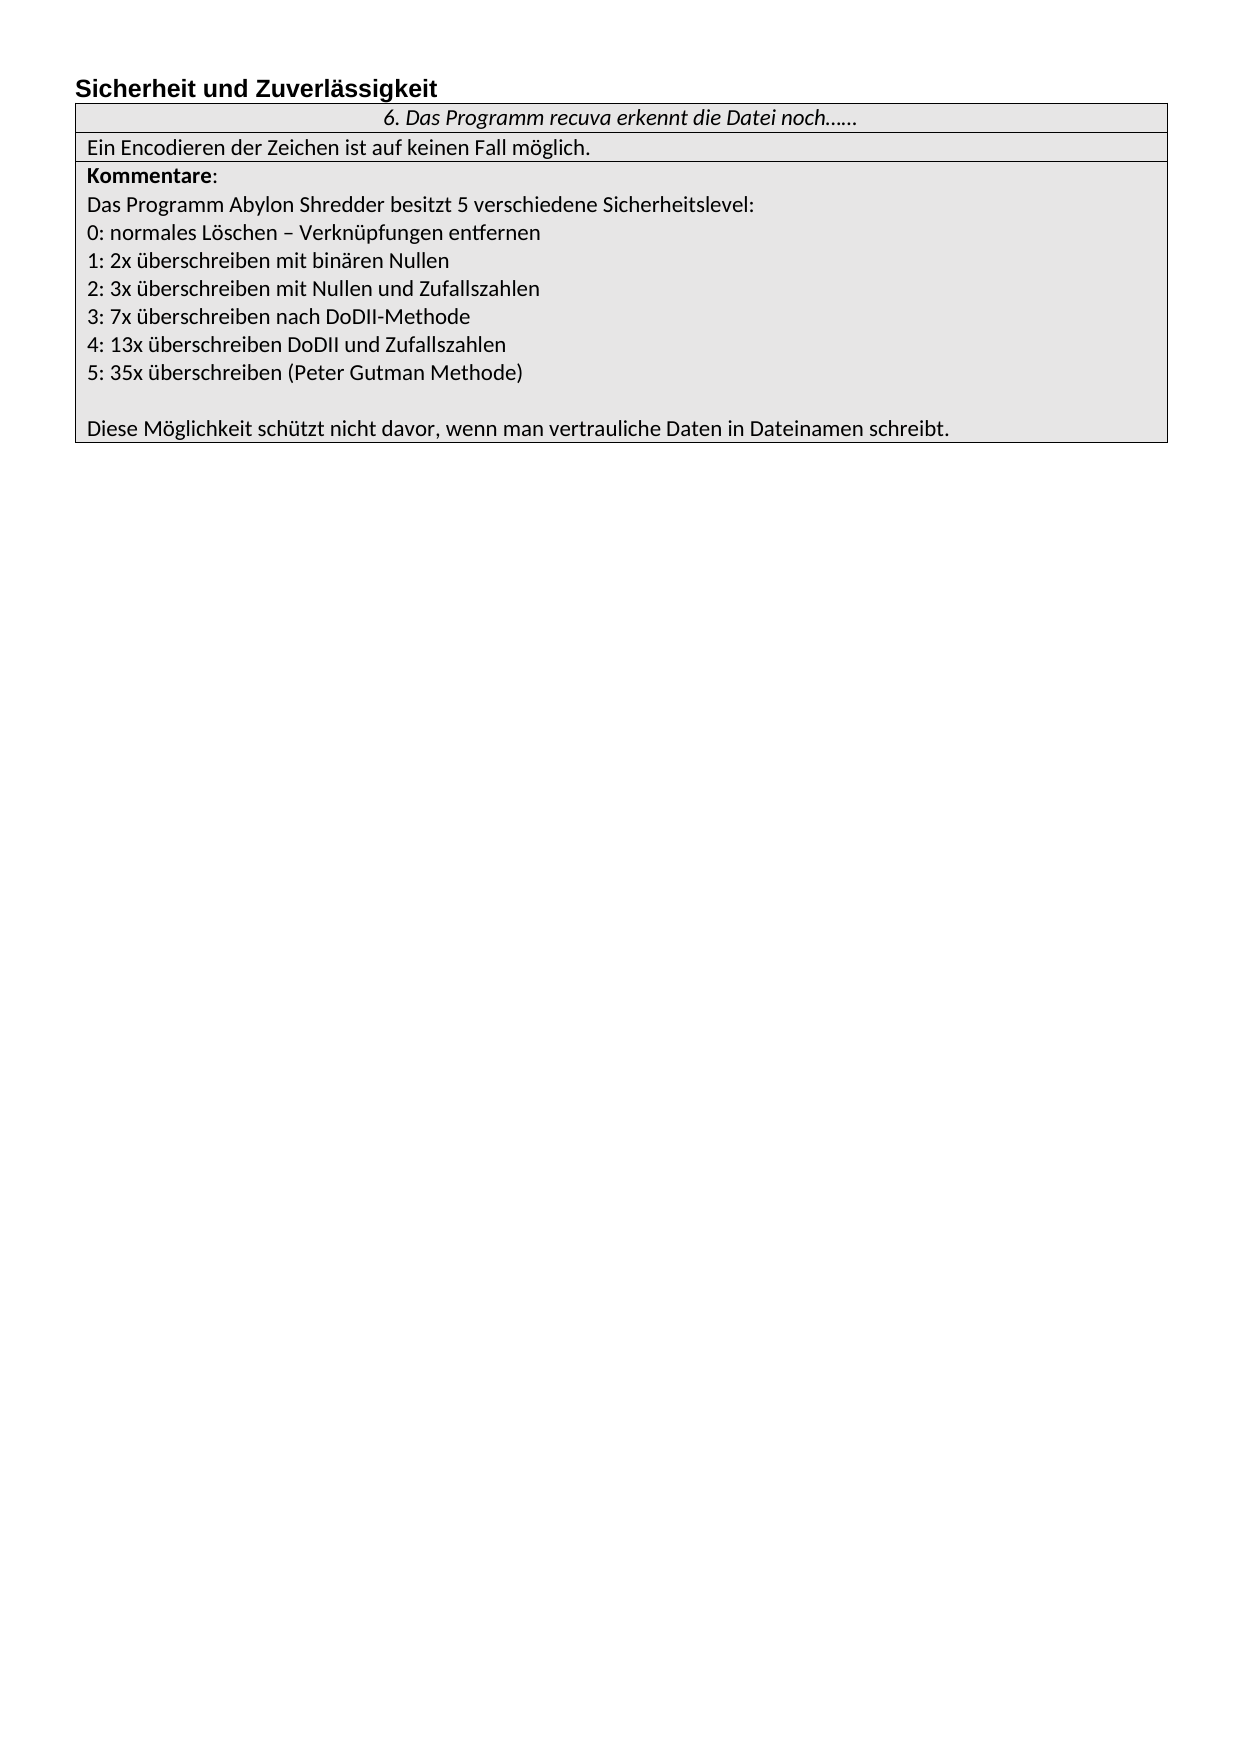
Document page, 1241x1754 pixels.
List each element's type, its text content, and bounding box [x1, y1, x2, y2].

table_header 6. Das Programm recuva erkennt die Datei noch…… [76, 104, 1167, 132]
table_cell Kommentare: Das Programm Abylon Shredder besitzt 5 verschiedene Sicherheitslevel: 0: normales Löschen – Verknüpfungen entfernen 1: 2x überschreiben mit binären Nullen 2: 3x überschreiben mit Nullen und Zufallszahlen 3: 7x überschreiben nach DoDII-Methode 4: 13x überschreiben DoDII und Zufallszahlen 5: 35x überschreiben (Peter Gutman Methode) Diese Möglichkeit schützt nicht davor, wenn man vertrauliche Daten in Dateinamen schreibt. [76, 162, 1167, 442]
table_cell Ein Encodieren der Zeichen ist auf keinen Fall möglich. [76, 133, 1167, 161]
